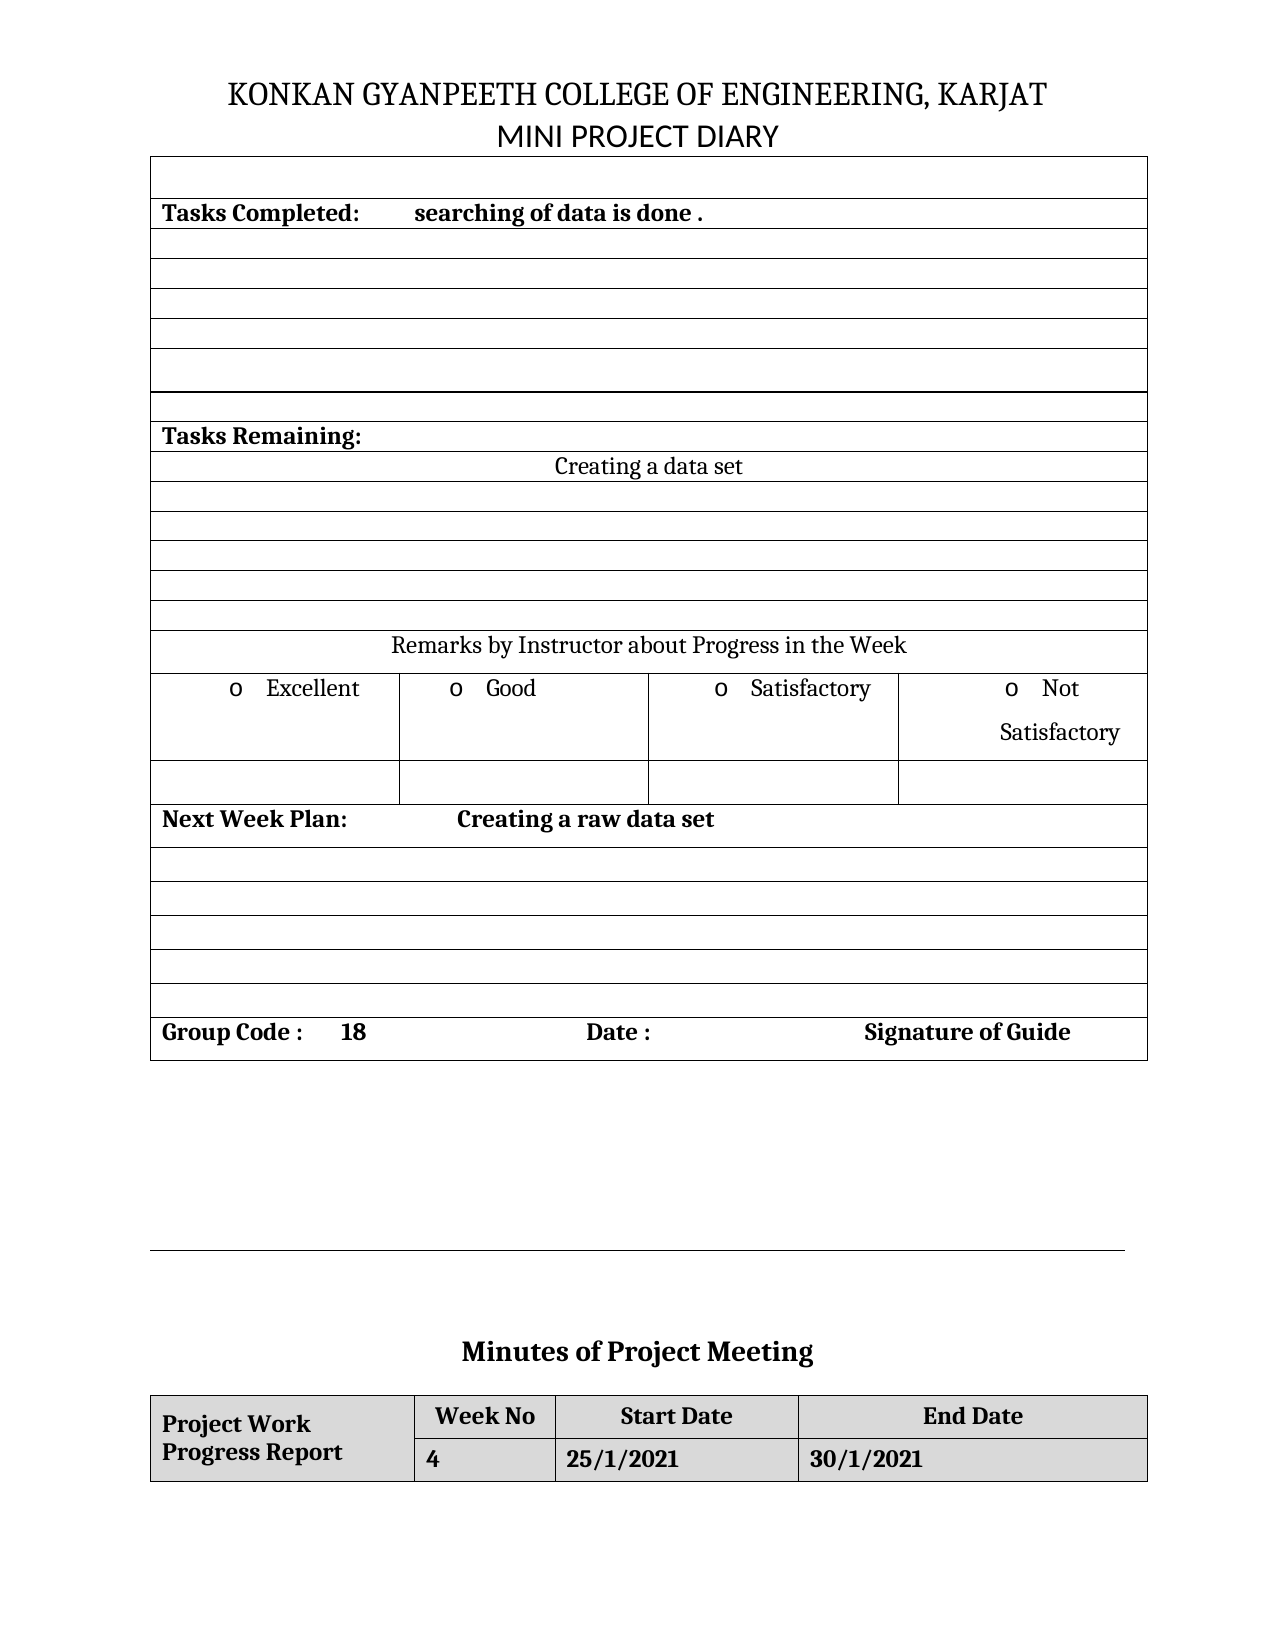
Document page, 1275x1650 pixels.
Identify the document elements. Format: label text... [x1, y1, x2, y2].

table_cell [151, 571, 1147, 600]
table_header Week No [415, 1396, 555, 1438]
table_header Start Date [556, 1396, 798, 1438]
table_cell [151, 512, 1147, 540]
table_cell [151, 541, 1147, 570]
table_cell [151, 984, 1147, 1017]
table_cell Remarks by Instructor about Progress in the Week [151, 631, 1147, 673]
table_cell [400, 761, 648, 804]
table_cell 30/1/2021 [799, 1439, 1147, 1481]
table_cell [649, 761, 898, 804]
table_cell [151, 950, 1147, 983]
table_cell [151, 259, 1147, 288]
table_cell [151, 157, 1147, 198]
table_cell Tasks Remaining: [151, 422, 1147, 451]
table_cell [151, 349, 1147, 391]
table_cell Satisfactory [649, 674, 898, 760]
table_cell [151, 319, 1147, 347]
table_cell [151, 882, 1147, 915]
table_cell 25/1/2021 [556, 1439, 798, 1481]
table_cell [151, 916, 1147, 949]
table_cell Not Satisfactory [899, 674, 1147, 760]
table_cell Tasks Completed: searching of data is done . [151, 199, 1147, 228]
table_cell 4 [415, 1439, 555, 1481]
table_cell [151, 289, 1147, 317]
table_cell [151, 229, 1147, 258]
table_cell [151, 601, 1147, 630]
table_cell [899, 761, 1147, 804]
table_cell [151, 848, 1147, 881]
table_cell Next Week Plan: Creating a raw data set [151, 805, 1147, 847]
table_header End Date [799, 1396, 1147, 1438]
table_cell Good [400, 674, 648, 760]
table_cell [151, 761, 399, 804]
table_header Project Work Progress Report [151, 1396, 414, 1481]
table_cell Group Code : 18 Date : Signature of Guide [151, 1018, 1147, 1060]
table_cell Creating a data set [151, 452, 1147, 481]
table_cell [151, 393, 1147, 421]
text Minutes of Project Meeting [150, 1335, 1125, 1369]
table_cell [151, 482, 1147, 511]
table_cell Excellent [151, 674, 399, 760]
